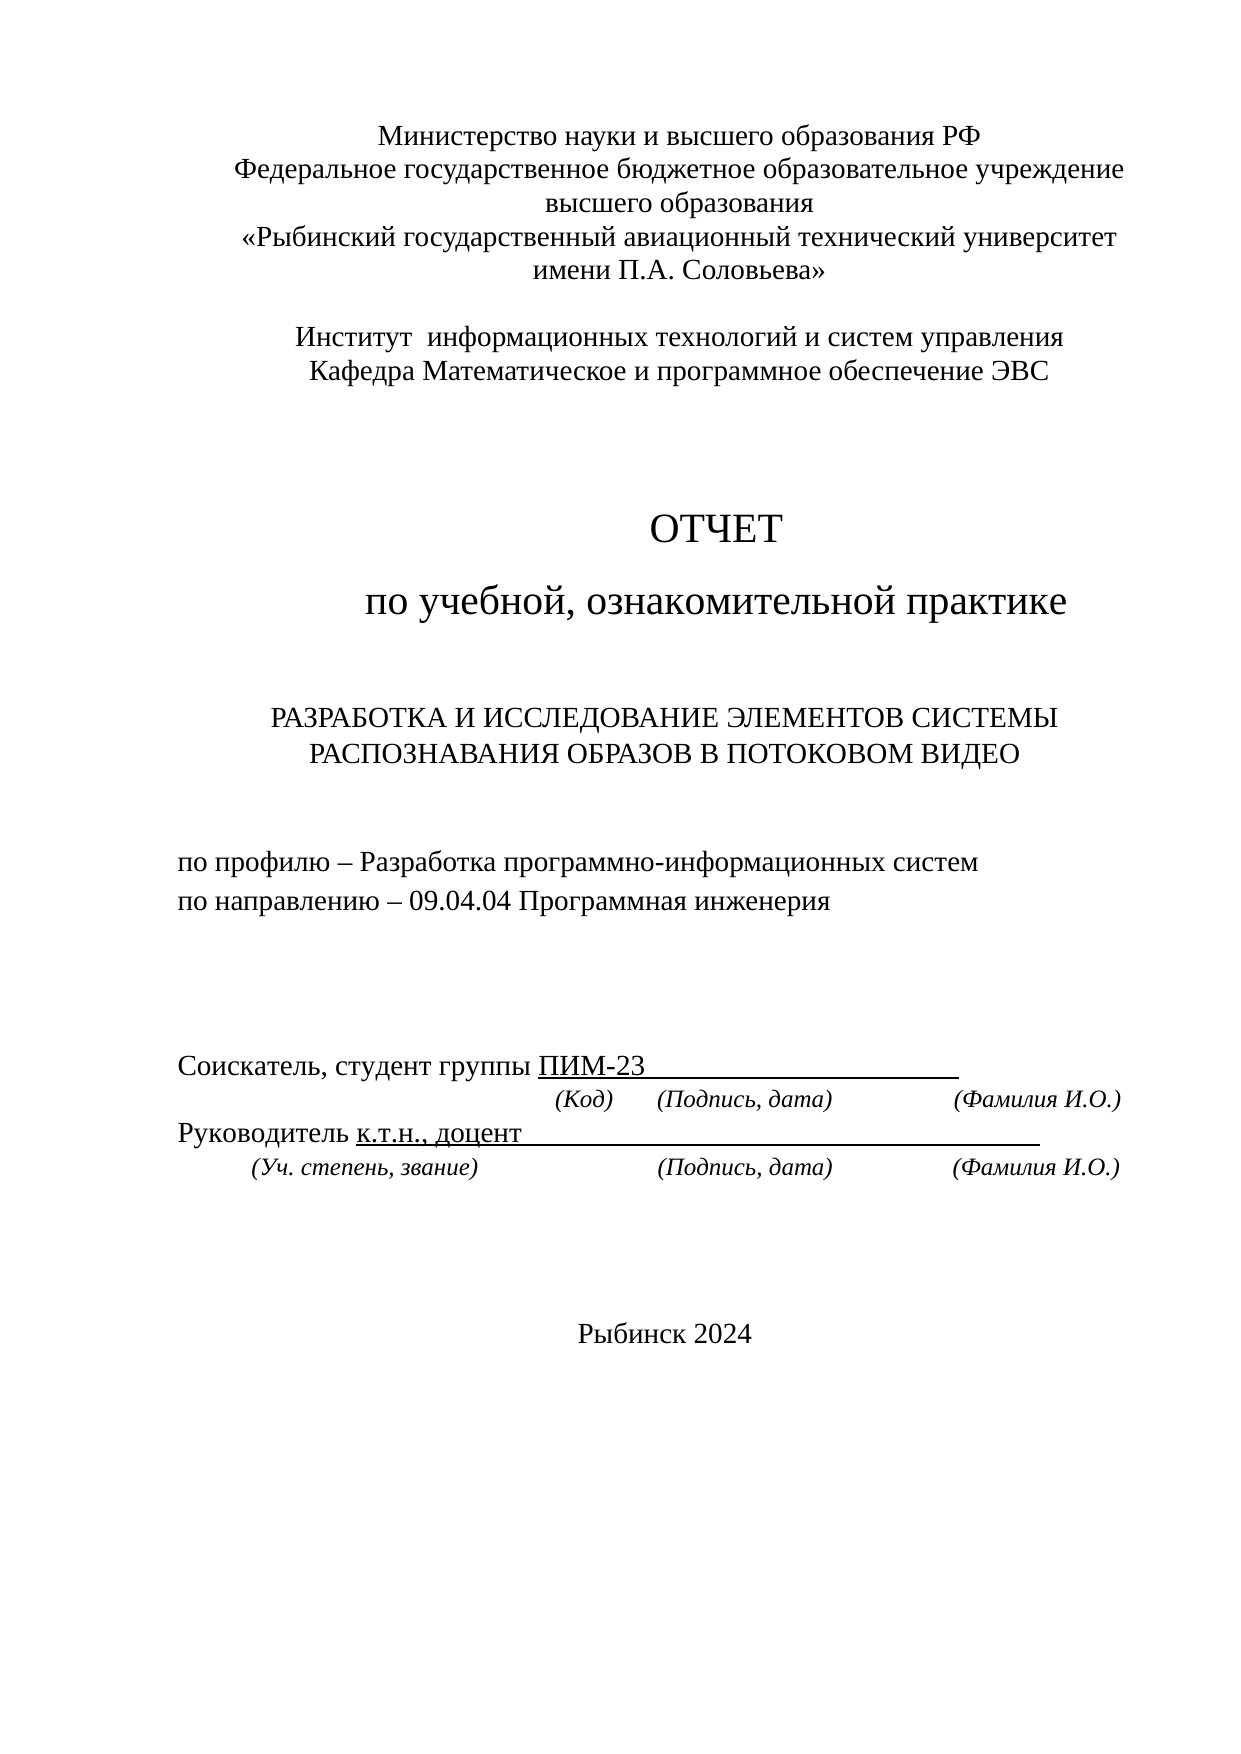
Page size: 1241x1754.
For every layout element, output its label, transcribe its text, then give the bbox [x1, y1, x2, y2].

text по учебной, ознакомительной практике [177, 576, 1181, 624]
text Институт информационных технологий и систем управления [177, 319, 1181, 353]
text РАЗРАБОТКА И ИССЛЕДОВАНИЕ ЭЛЕМЕНТОВ СИСТЕМЫ РАСПОЗНАВАНИЯ ОБРАЗОВ В ПОТОКОВОМ ВИДЕО [177, 700, 1152, 770]
text «Рыбинский государственный авиационный технический университет [177, 219, 1181, 252]
text Руководитель к.т.н., доцент [177, 1115, 1152, 1149]
text Соискатель, студент группы ПИМ-23 [177, 1048, 1152, 1082]
text Федеральное государственное бюджетное образовательное учреждение высшего образования [177, 152, 1181, 219]
subtitle Рыбинск 2024 [177, 1317, 1152, 1350]
text (Уч. степень, звание) (Подпись, дата) (Фамилия И.О.) [177, 1152, 1152, 1180]
text имени П.А. Соловьева» [177, 252, 1181, 286]
text Министерство науки и высшего образования РФ [177, 118, 1181, 152]
text по направлению – 09.04.04 Программная инженерия [177, 883, 1152, 916]
text Кафедра Математическое и программное обеспечение ЭВС [177, 353, 1181, 386]
text (Код) (Подпись, дата) (Фамилия И.О.) [177, 1084, 1152, 1113]
text ОТЧЕТ [177, 504, 1181, 552]
text по профилю – Разработка программно-информационных систем [177, 844, 1152, 878]
